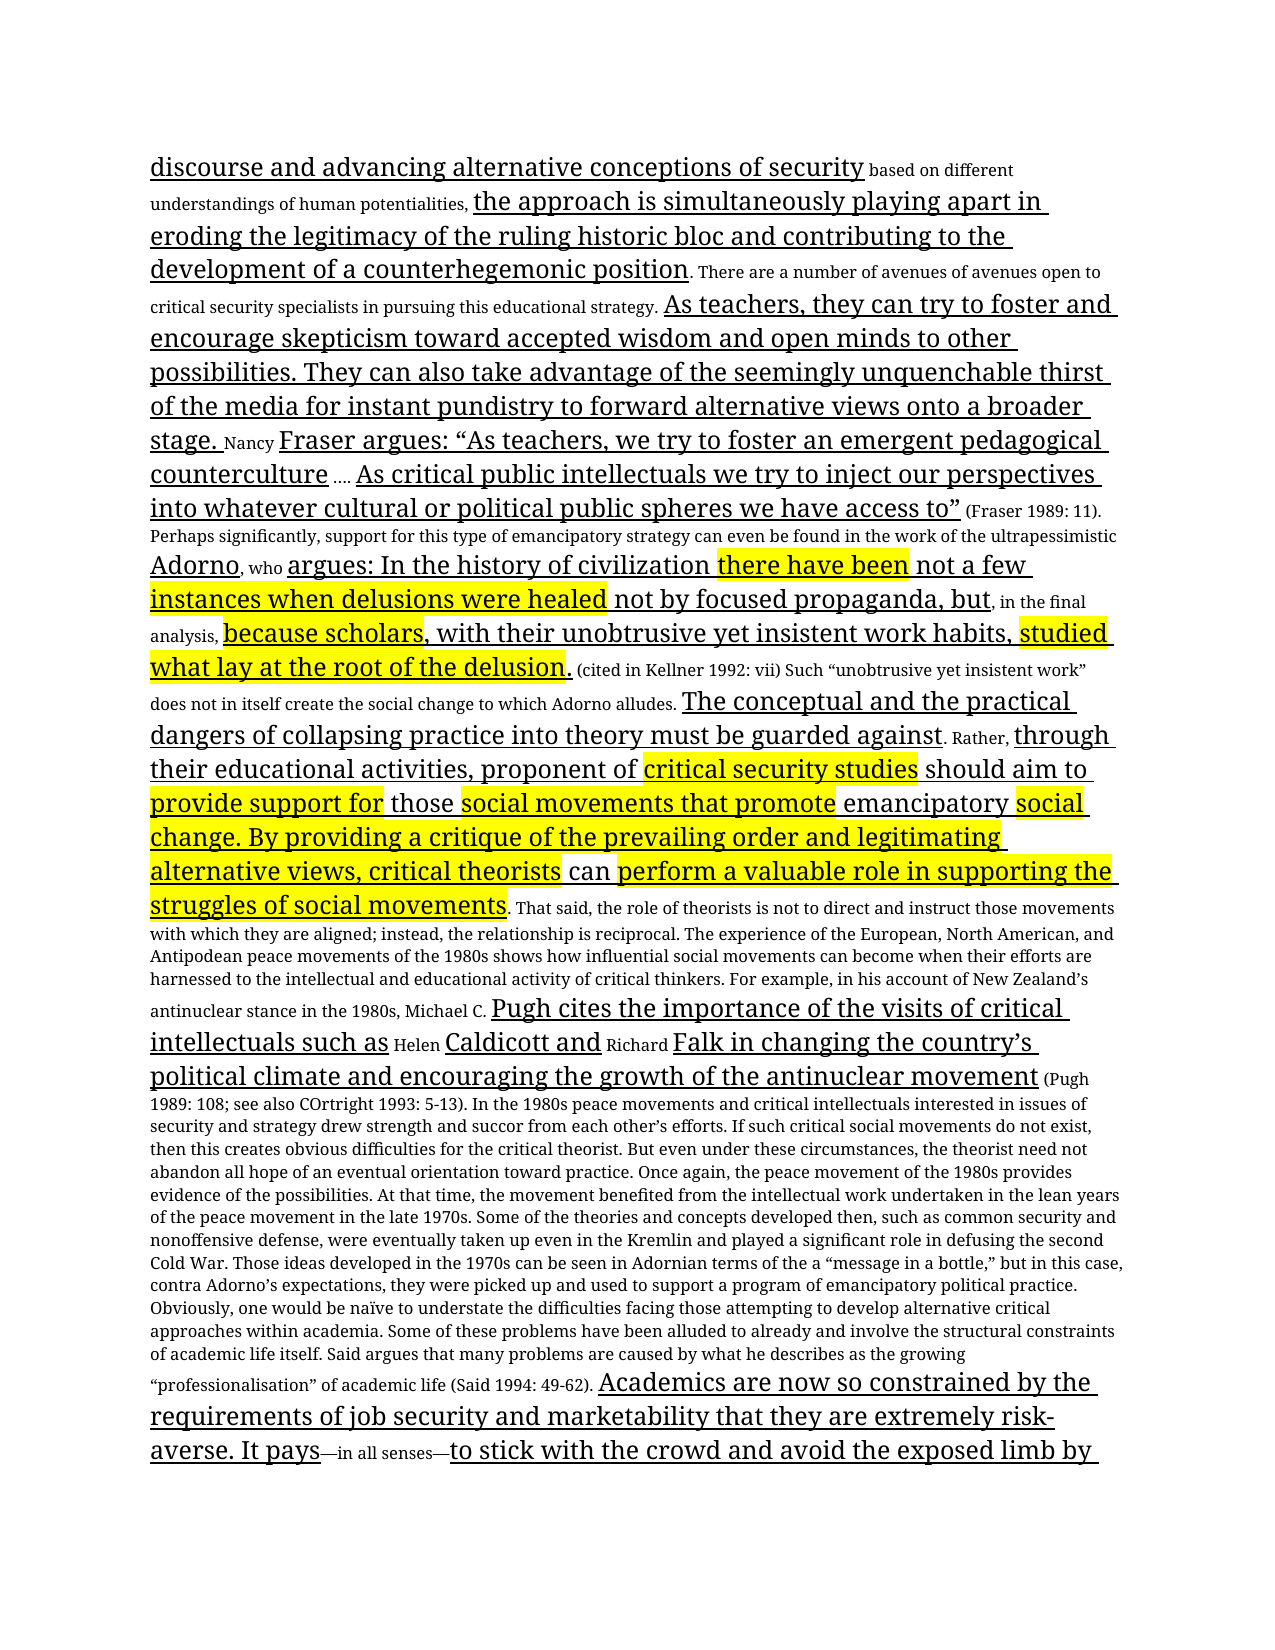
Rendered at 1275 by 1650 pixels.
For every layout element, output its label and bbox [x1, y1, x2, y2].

text [150, 150, 1125, 1467]
